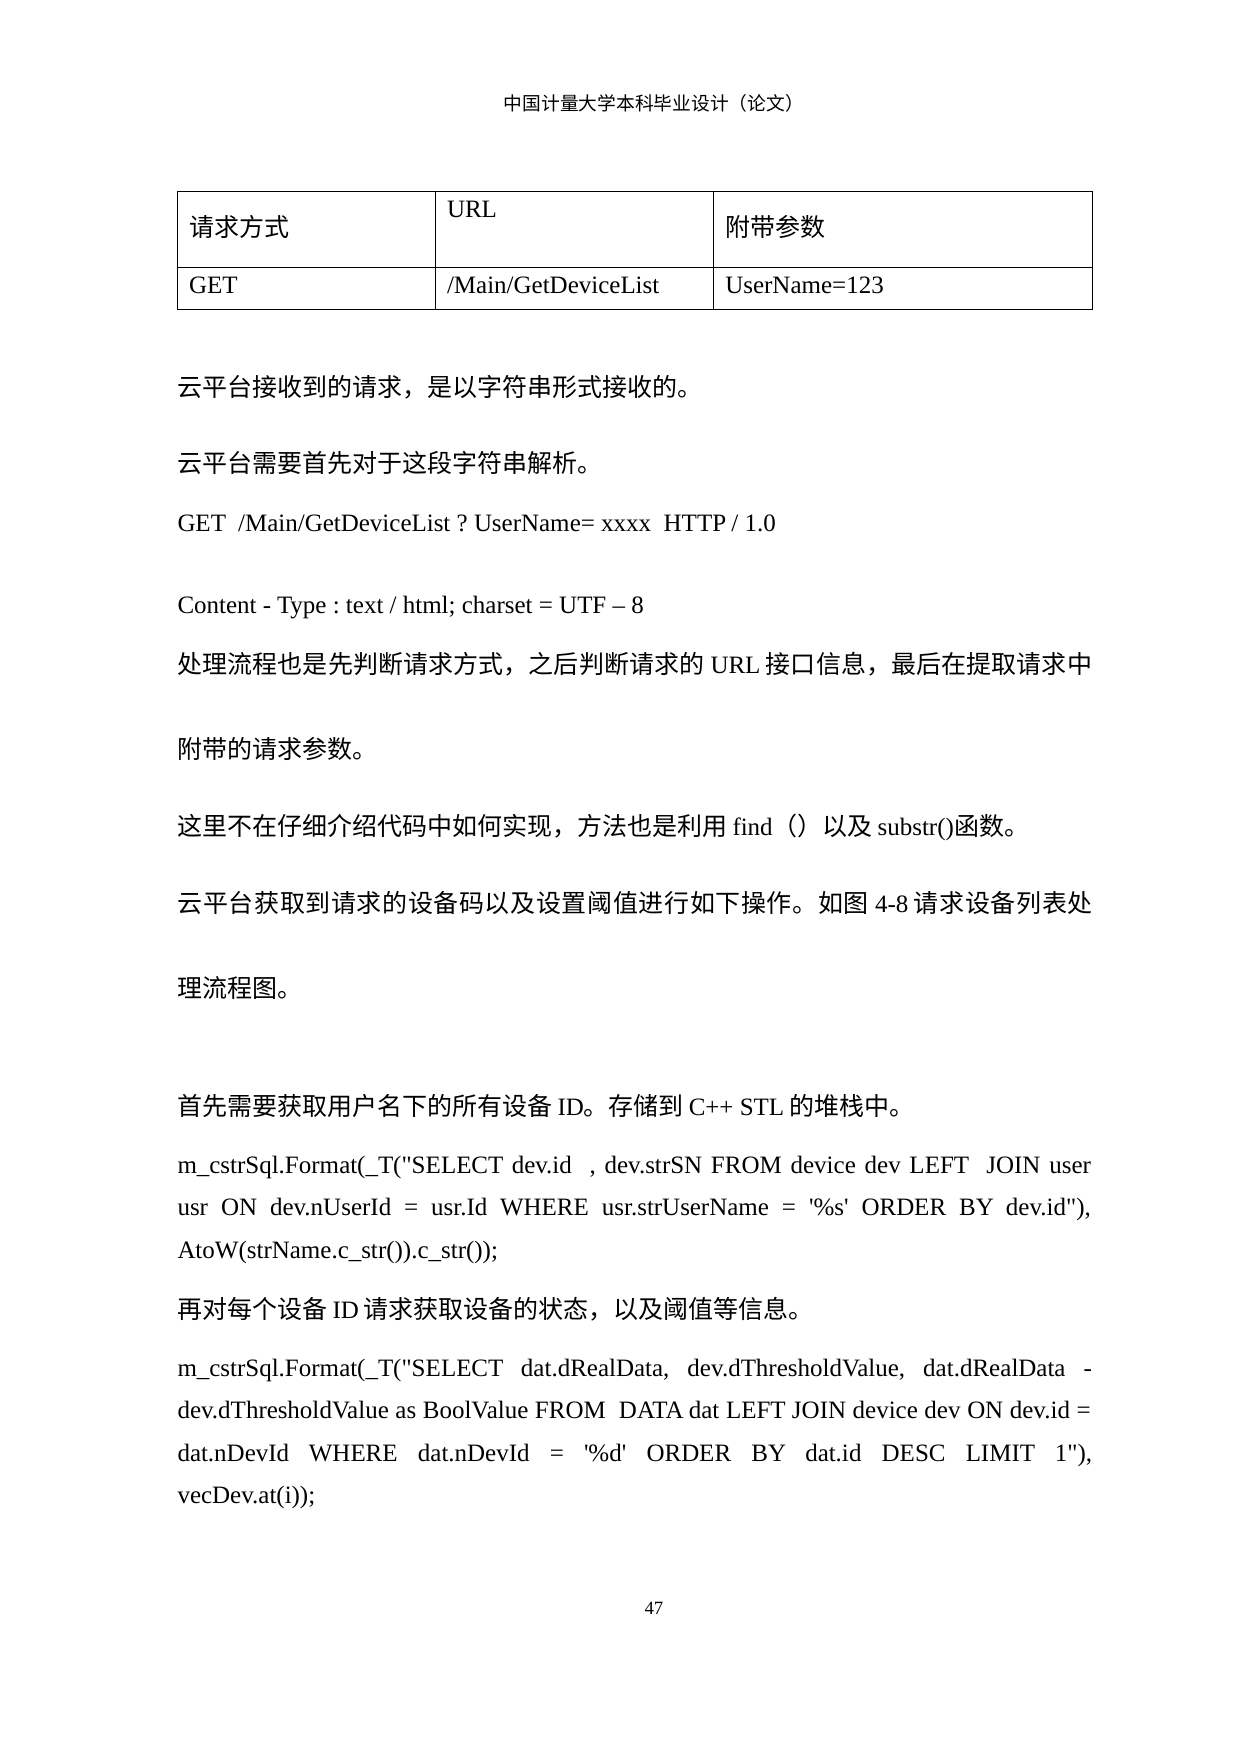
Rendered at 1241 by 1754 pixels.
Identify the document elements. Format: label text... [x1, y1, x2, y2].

table_header URL [436, 192, 713, 267]
table_cell UserName=123 [714, 268, 1092, 309]
text 云平台需要首先对于这段字符串解析。 [177, 428, 1092, 496]
text m_cstrSql.Format(_T("SELECT dat.dRealData, dev.dThresholdValue, dat.dRealData - dev.dThresholdValue as BoolValue FROM DATA dat LEFT JOIN device dev ON dev.id = dat.nDevId WHERE dat.nDevId = '%d' ORDER BY dat.id DESC LIMIT 1"), vecDev.at(i)); [177, 1350, 1092, 1511]
text 云平台接收到的请求，是以字符串形式接收的。 [177, 351, 1092, 419]
text Content - Type : text / html; charset = UTF – 8 [177, 587, 1092, 621]
table_header 附带参数 [714, 192, 1092, 267]
text m_cstrSql.Format(_T("SELECT dev.id , dev.strSN FROM device dev LEFT JOIN user usr ON dev.nUserId = usr.Id WHERE usr.strUserName = '%s' ORDER BY dev.id"), AtoW(strName.c_str()).c_str()); [177, 1147, 1092, 1266]
table_cell GET [178, 268, 435, 309]
text 再对每个设备ID请求获取设备的状态，以及阈值等信息。 [177, 1273, 1092, 1341]
text GET /Main/GetDeviceList ? UserName= xxxx HTTP / 1.0 [177, 505, 1092, 539]
text 这里不在仔细介绍代码中如何实现，方法也是利用find（）以及substr()函数。 [177, 790, 1092, 858]
table_cell /Main/GetDeviceList [436, 268, 713, 309]
text 首先需要获取用户名下的所有设备ID。存储到C++ STL的堆栈中。 [177, 1070, 1092, 1138]
text 云平台获取到请求的设备码以及设置阈值进行如下操作。如图4-8请求设备列表处理流程图。 [177, 867, 1092, 1020]
table_header 请求方式 [178, 192, 435, 267]
text 处理流程也是先判断请求方式，之后判断请求的URL接口信息，最后在提取请求中附带的请求参数。 [177, 628, 1092, 781]
